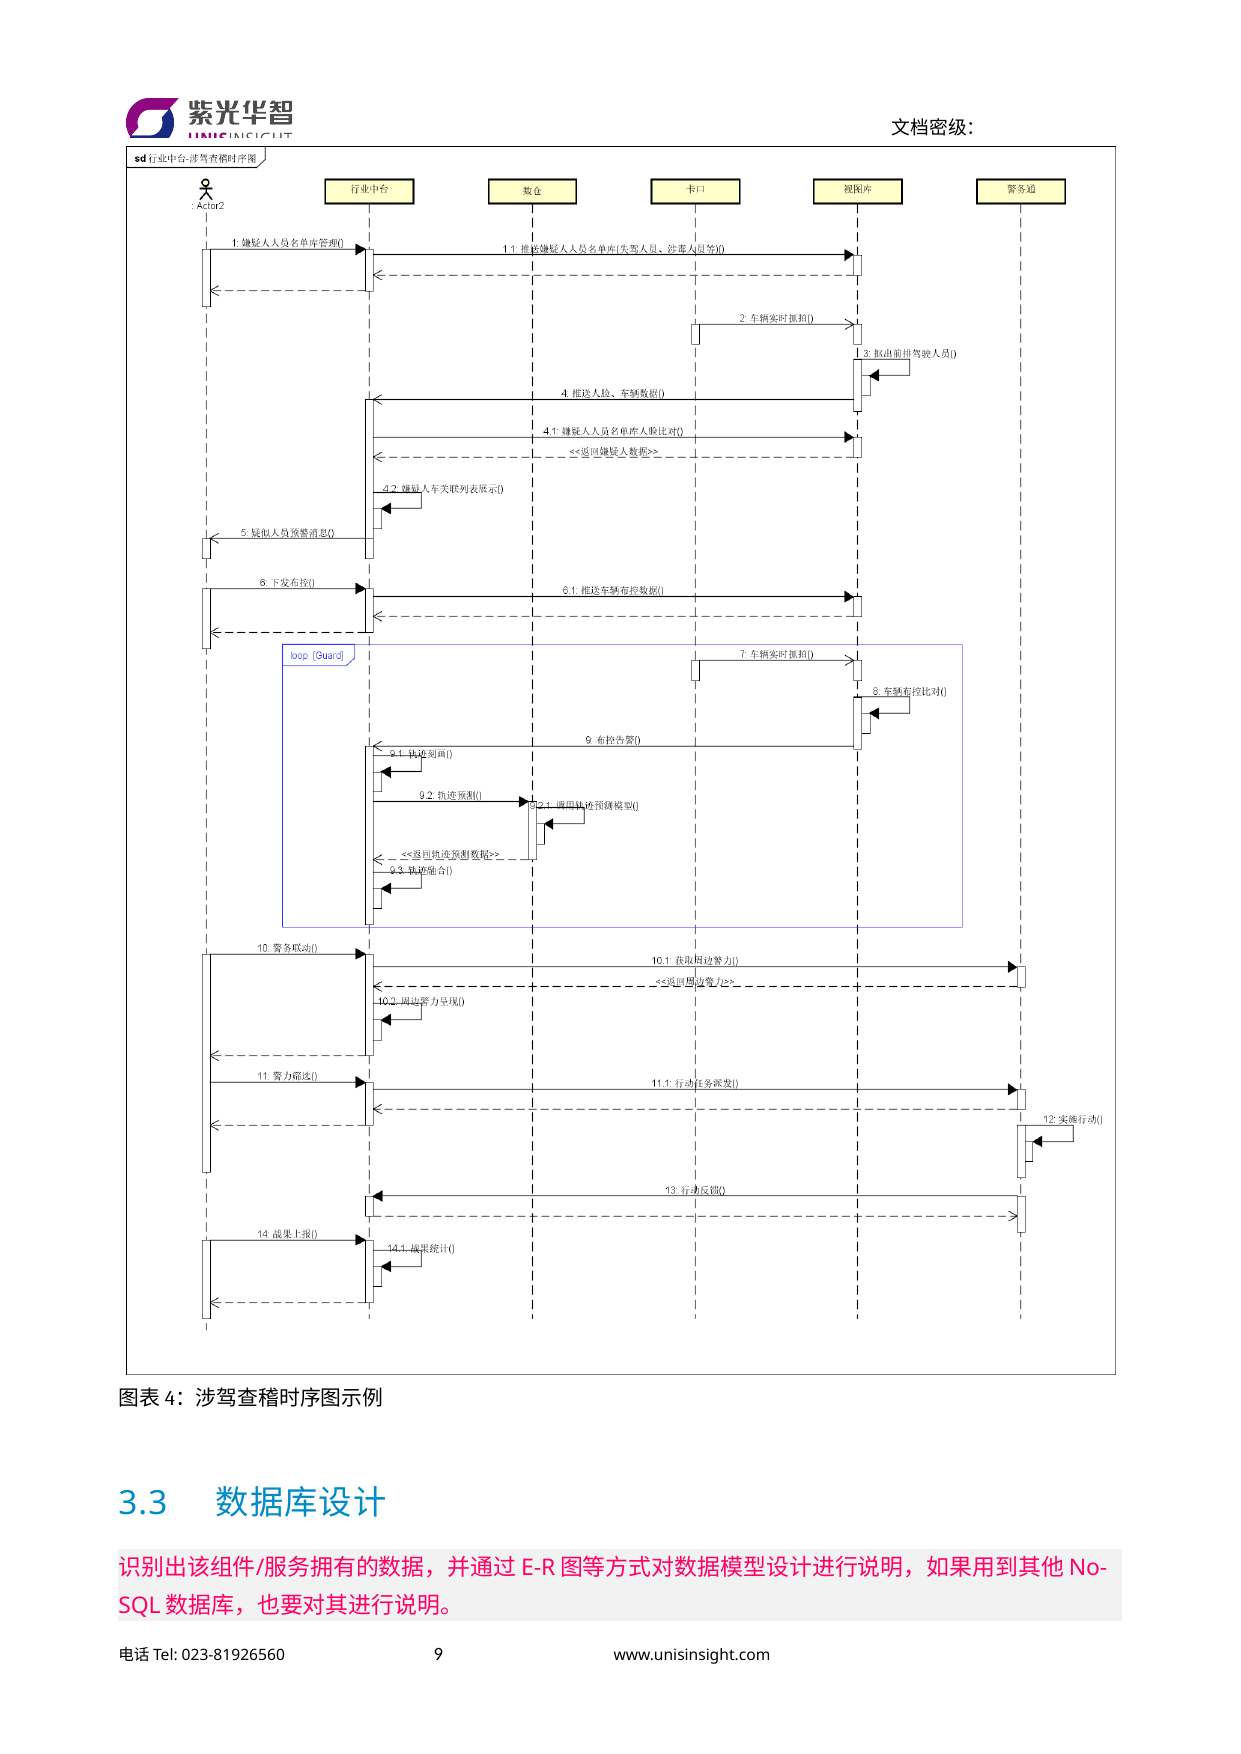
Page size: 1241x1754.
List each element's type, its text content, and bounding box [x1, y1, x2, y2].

subtitle 数据库设计 [118, 1476, 1122, 1524]
picture [118, 98, 1123, 1382]
text 识别出该组件/服务拥有的数据，并通过E-R图等方式对数据模型设计进行说明，如果用到其他No-SQL数据库，也要对其进行说明。 [118, 1549, 1122, 1621]
text 图表 4：涉驾查稽时序图示例 [118, 1382, 1122, 1411]
